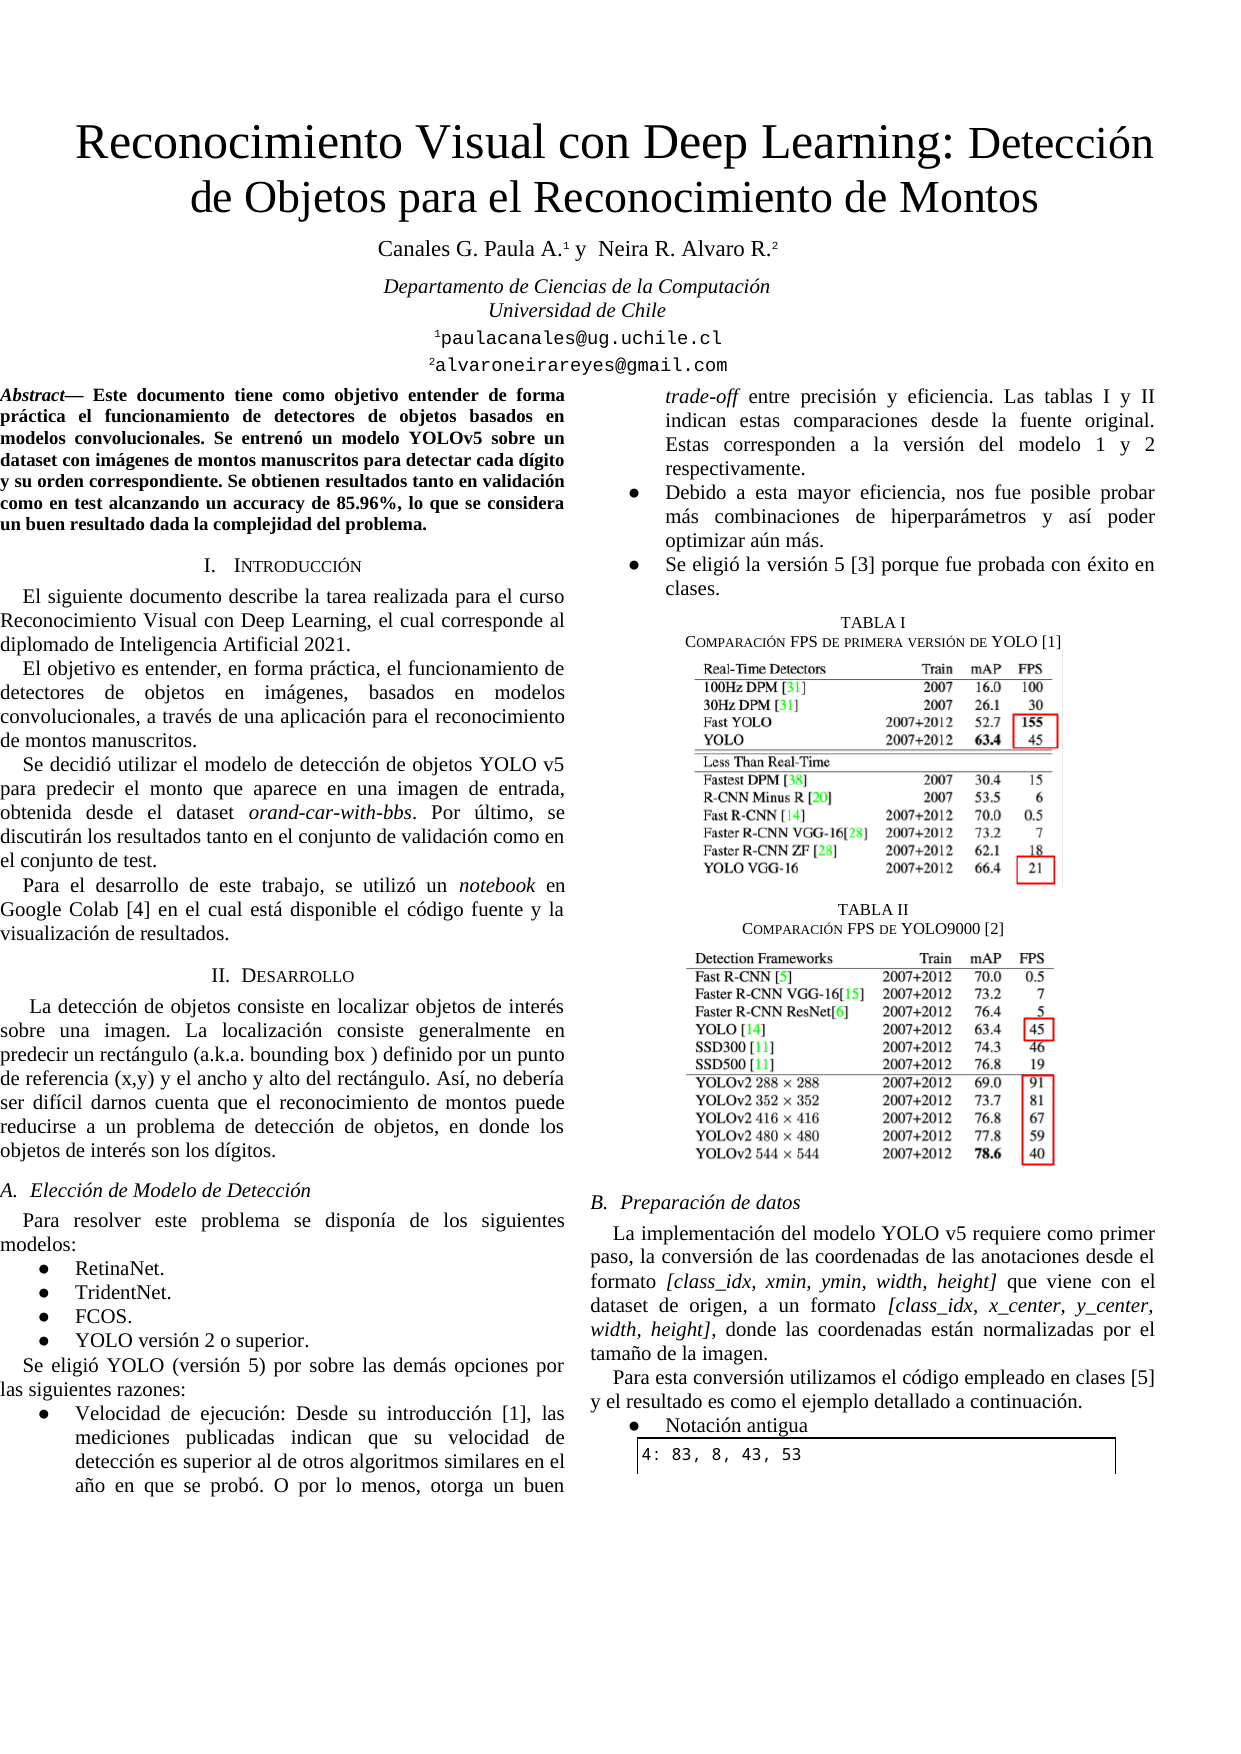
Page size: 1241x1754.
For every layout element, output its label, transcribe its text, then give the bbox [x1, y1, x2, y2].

list Elección de Modelo de Detección [0, 1178, 565, 1202]
list Debido a esta mayor eficiencia, nos fue posible probar más combinaciones de hiperparámetros y así poder optimizar aún más. [628, 480, 1156, 552]
text 1paulacanales@ug.uchile.cl [0, 329, 1156, 350]
list RetinaNet. [37, 1256, 565, 1280]
text La implementación del modelo YOLO v5 requiere como primer paso, la conversión de las coordenadas de las anotaciones desde el formato [class_idx, xmin, ymin, width, height] que viene con el dataset de origen, a un formato [class_idx, x_center, y_center, width, height], donde las coordenadas están normalizadas por el tamaño de la imagen. [590, 1220, 1156, 1365]
text Para esta conversión utilizamos el código empleado en clases [5] y el resultado es como el ejemplo detallado a continuación. [590, 1365, 1156, 1413]
list TridentNet. [37, 1280, 565, 1304]
list Velocidad de ejecución: Desde su introducción [1], las mediciones publicadas indican que su velocidad de detección es superior al de otros algoritmos similares en el año en que se probó. O por lo menos, otorga un buen trade-off entre precisión y eficiencia. Las tablas I y II indican estas comparaciones desde la fuente original. Estas corresponden a la versión del modelo 1 y 2 respectivamente. [628, 384, 1156, 480]
list Notación antigua [628, 1413, 1156, 1437]
text Se decidió utilizar el modelo de detección de objetos YOLO v5 para predecir el monto que aparece en una imagen de entrada, obtenida desde el dataset orand-car-with-bbs. Por último, se discutirán los resultados tanto en el conjunto de validación como en el conjunto de test. [0, 752, 565, 872]
text Para resolver este problema se disponía de los siguientes modelos: [0, 1208, 565, 1256]
text El objetivo es entender, en forma práctica, el funcionamiento de detectores de objetos en imágenes, basados en modelos convolucionales, a través de una aplicación para el reconocimiento de montos manuscritos. [0, 656, 565, 752]
text Reconocimiento Visual con Deep Learning: Detección de Objetos para el Reconocimiento de Montos [74, 112, 1156, 222]
list Preparación de datos [590, 1190, 1156, 1214]
list Desarrollo [0, 963, 565, 987]
table_header 4: 83, 8, 43, 53 [638, 1439, 1115, 1474]
text TABLA I [590, 613, 1156, 632]
text El siguiente documento describe la tarea realizada para el curso Reconocimiento Visual con Deep Learning, el cual corresponde al diplomado de Inteligencia Artificial 2021. [0, 584, 565, 656]
picture [683, 651, 1063, 888]
text Canales G. Paula A.1 y Neira R. Alvaro R.2 [0, 235, 1156, 262]
list Introducción [0, 553, 565, 577]
text La detección de objetos consiste en localizar objetos de interés sobre una imagen. La localización consiste generalmente en predecir un rectángulo (a.k.a. bounding box ) definido por un punto de referencia (x,y) y el ancho y alto del rectángulo. Así, no debería ser difícil darnos cuenta que el reconocimiento de montos puede reducirse a un problema de detección de objetos, en donde los objetos de interés son los dígitos. [0, 994, 565, 1162]
text Departamento de Ciencias de la Computación Universidad de Chile [0, 274, 1156, 322]
text Se eligió YOLO (versión 5) por sobre las demás opciones por las siguientes razones: [0, 1352, 565, 1401]
list Velocidad de ejecución: Desde su introducción [1], las mediciones publicadas indican que su velocidad de detección es superior al de otros algoritmos similares en el año en que se probó. O por lo menos, otorga un buen trade-off entre precisión y eficiencia. Las tablas I y II indican estas comparaciones desde la fuente original. Estas corresponden a la versión del modelo 1 y 2 respectivamente. [37, 1401, 565, 1497]
text TABLA II [590, 900, 1156, 919]
text Para el desarrollo de este trabajo, se utilizó un notebook en Google Colab [4] en el cual está disponible el código fuente y la visualización de resultados. [0, 872, 565, 945]
list Se eligió la versión 5 [3] porque fue probada con éxito en clases. [628, 552, 1156, 600]
text 2alvaroneirareyes@gmail.com [0, 356, 1156, 377]
text Abstract— Este documento tiene como objetivo entender de forma práctica el funcionamiento de detectores de objetos basados en modelos convolucionales. Se entrenó un modelo YOLOv5 sobre un dataset con imágenes de montos manuscritos para detectar cada dígito y su orden correspondiente. Se obtienen resultados tanto en validación como en test alcanzando un accuracy de 85.96%, lo que se considera un buen resultado dada la complejidad del problema. [0, 384, 565, 535]
list YOLO versión 2 o superior. [37, 1328, 565, 1352]
list FCOS. [37, 1304, 565, 1328]
picture [673, 938, 1072, 1175]
